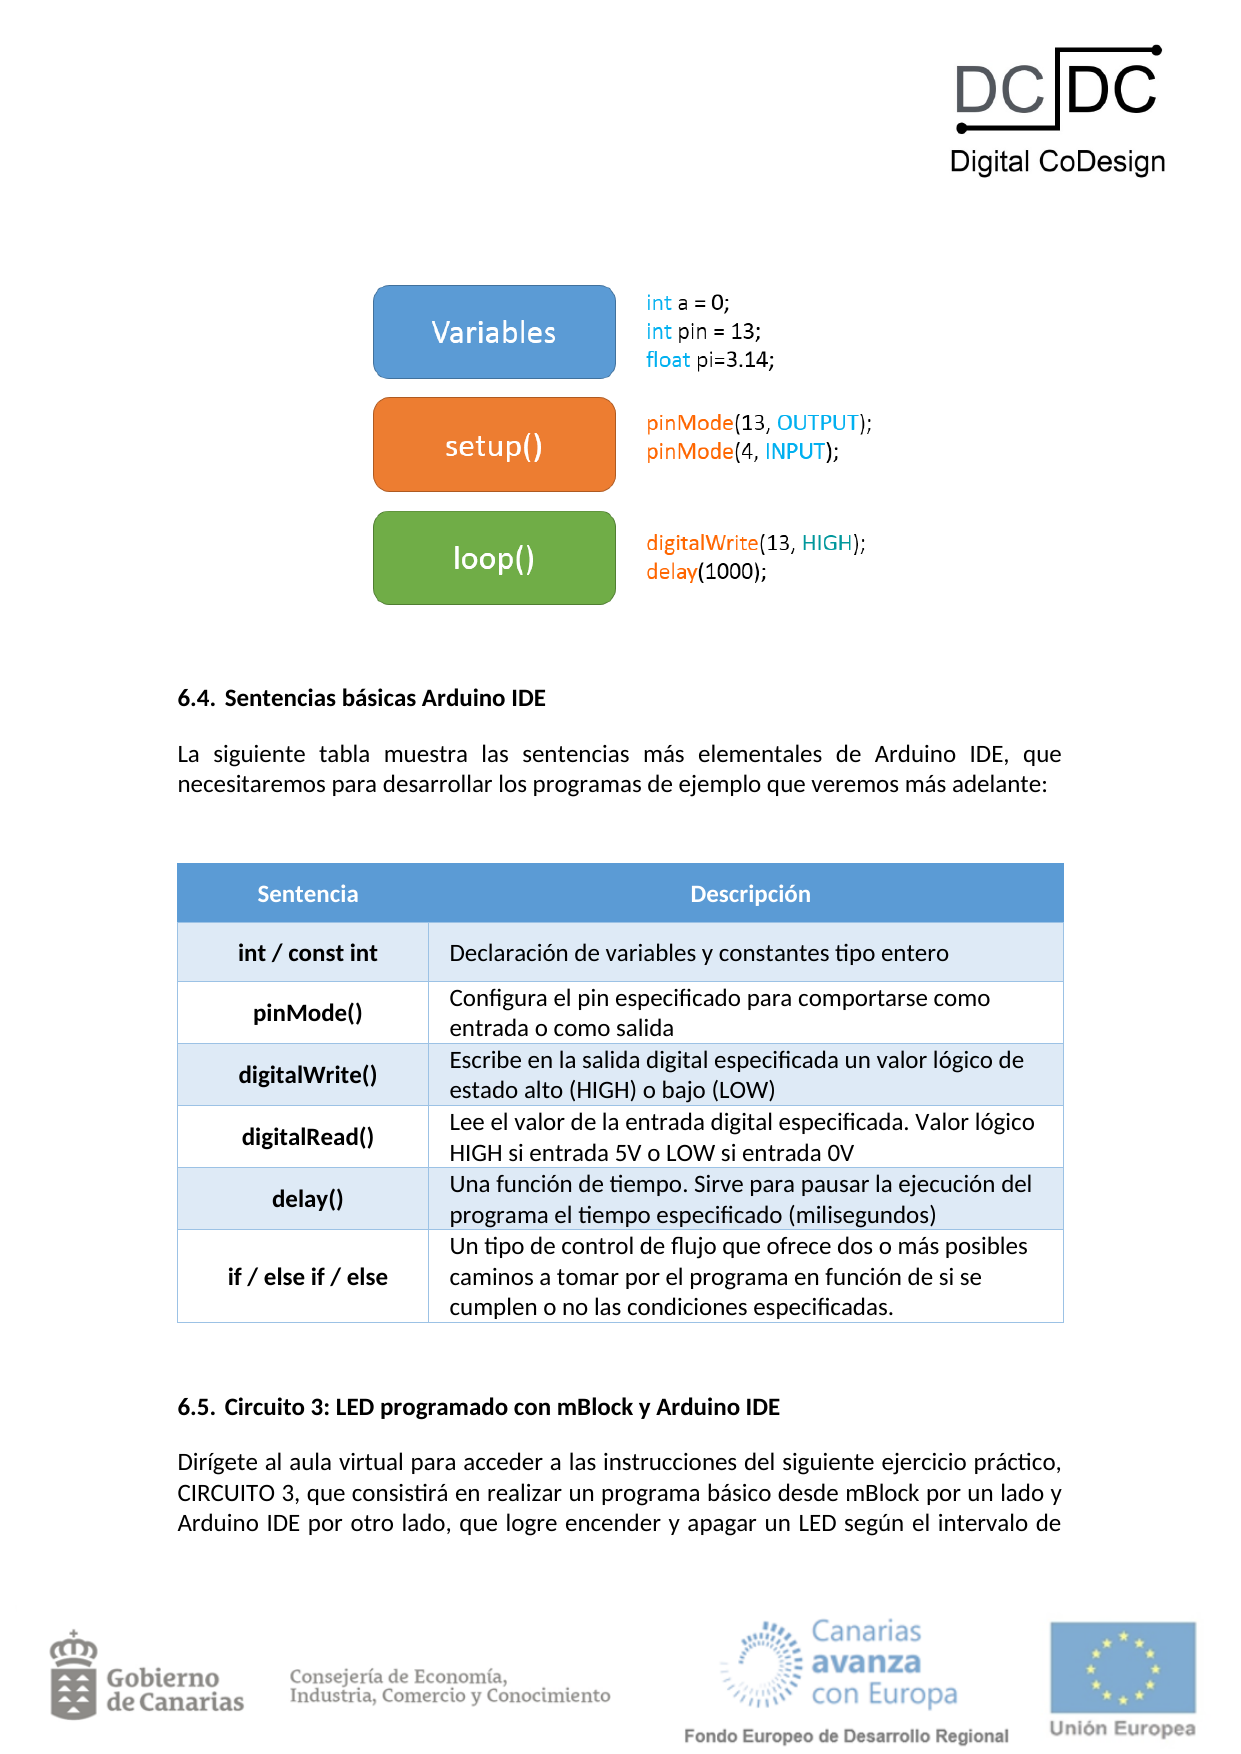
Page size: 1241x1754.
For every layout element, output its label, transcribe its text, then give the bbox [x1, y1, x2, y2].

table_cell int / const int [178, 923, 428, 981]
table_cell Una función de tiempo. Sirve para pausar la ejecución del programa el tiempo especificado (milisegundos) [429, 1168, 1063, 1229]
subtitle Sentencias básicas Arduino IDE [177, 682, 1063, 713]
table_cell digitalRead() [178, 1106, 428, 1167]
table_cell delay() [178, 1168, 428, 1229]
table_cell pinMode() [178, 982, 428, 1043]
table_cell Declaración de variables y constantes tipo entero [429, 923, 1063, 981]
table_header Descripción [429, 864, 1063, 922]
text La siguiente tabla muestra las sentencias más elementales de Arduino IDE, que necesitaremos para desarrollar los programas de ejemplo que veremos más adelante: [177, 738, 1063, 799]
table_header Sentencia [178, 864, 428, 922]
picture [15, 1605, 1218, 1752]
table_cell Lee el valor de la entrada digital especificada. Valor lógico HIGH si entrada 5V o LOW si entrada 0V [429, 1106, 1063, 1167]
table_cell if / else if / else [178, 1230, 428, 1322]
picture [346, 256, 894, 633]
subtitle Circuito 3: LED programado con mBlock y Arduino IDE [177, 1391, 1063, 1422]
picture [931, 34, 1185, 188]
table_cell Un tipo de control de flujo que ofrece dos o más posibles caminos a tomar por el programa en función de si se cumplen o no las condiciones especificadas. [429, 1230, 1063, 1322]
table_cell Escribe en la salida digital especificada un valor lógico de estado alto (HIGH) o bajo (LOW) [429, 1044, 1063, 1105]
table_cell digitalWrite() [178, 1044, 428, 1105]
table_cell Configura el pin especificado para comportarse como entrada o como salida [429, 982, 1063, 1043]
